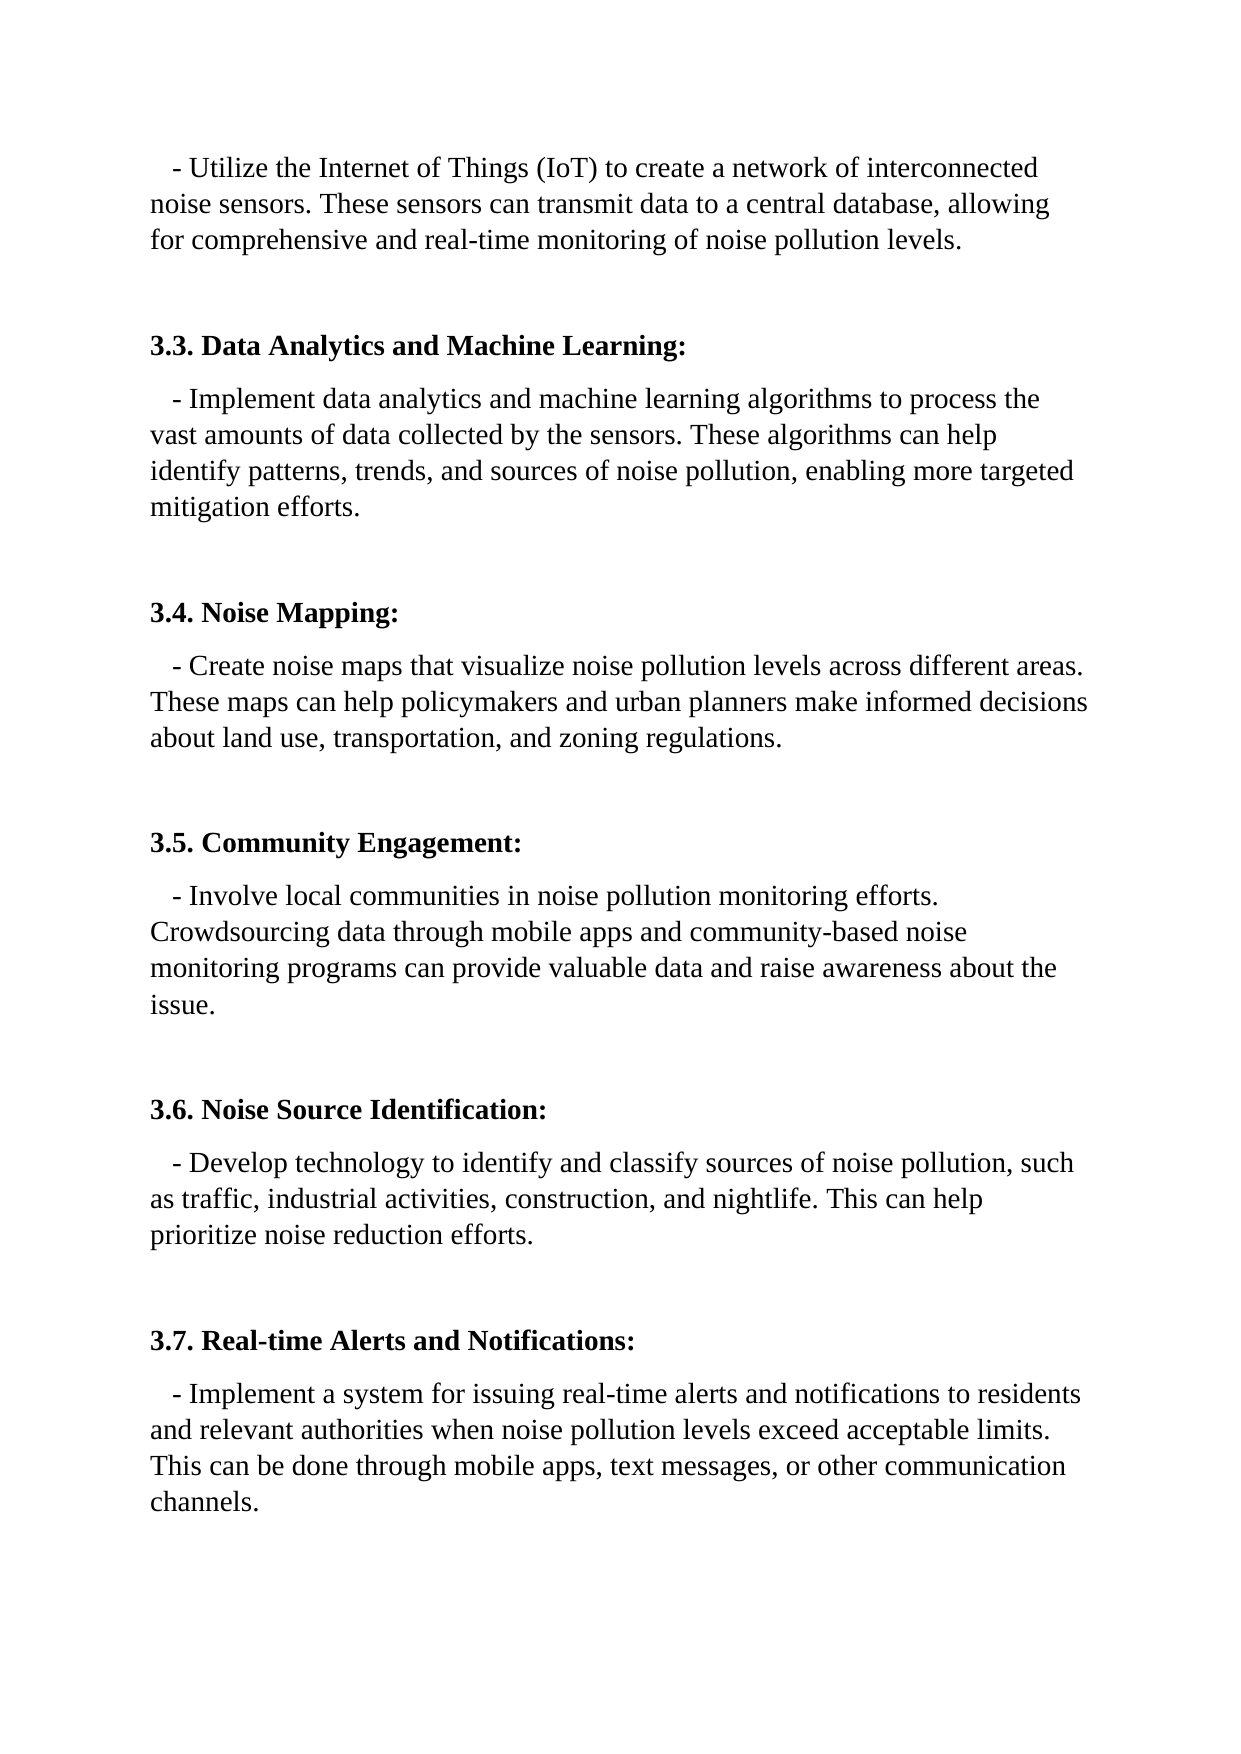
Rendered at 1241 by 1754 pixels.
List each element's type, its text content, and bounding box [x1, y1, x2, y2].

text - Implement a system for issuing real-time alerts and notifications to residents and relevant authorities when noise pollution levels exceed acceptable limits. This can be done through mobile apps, text messages, or other communication channels. [150, 1376, 1090, 1518]
text - Develop technology to identify and classify sources of noise pollution, such as traffic, industrial activities, construction, and nightlife. This can help prioritize noise reduction efforts. [150, 1145, 1090, 1251]
text - Create noise maps that visualize noise pollution levels across different areas. These maps can help policymakers and urban planners make informed decisions about land use, transportation, and zoning regulations. [150, 648, 1090, 753]
text - Implement data analytics and machine learning algorithms to process the vast amounts of data collected by the sensors. These algorithms can help identify patterns, trends, and sources of noise pollution, enabling more targeted mitigation efforts. [150, 381, 1090, 523]
text - Involve local communities in noise pollution monitoring efforts. Crowdsourcing data through mobile apps and community-based noise monitoring programs can provide valuable data and raise awareness about the issue. [150, 878, 1090, 1020]
text 3.4. Noise Mapping: [150, 595, 1090, 628]
text 3.7. Real-time Alerts and Notifications: [150, 1323, 1090, 1357]
text 3.3. Data Analytics and Machine Learning: [150, 328, 1090, 361]
text 3.5. Community Engagement: [150, 826, 1090, 859]
text 3.6. Noise Source Identification: [150, 1092, 1090, 1126]
text - Utilize the Internet of Things (IoT) to create a network of interconnected noise sensors. These sensors can transmit data to a central database, allowing for comprehensive and real-time monitoring of noise pollution levels. [150, 150, 1090, 256]
